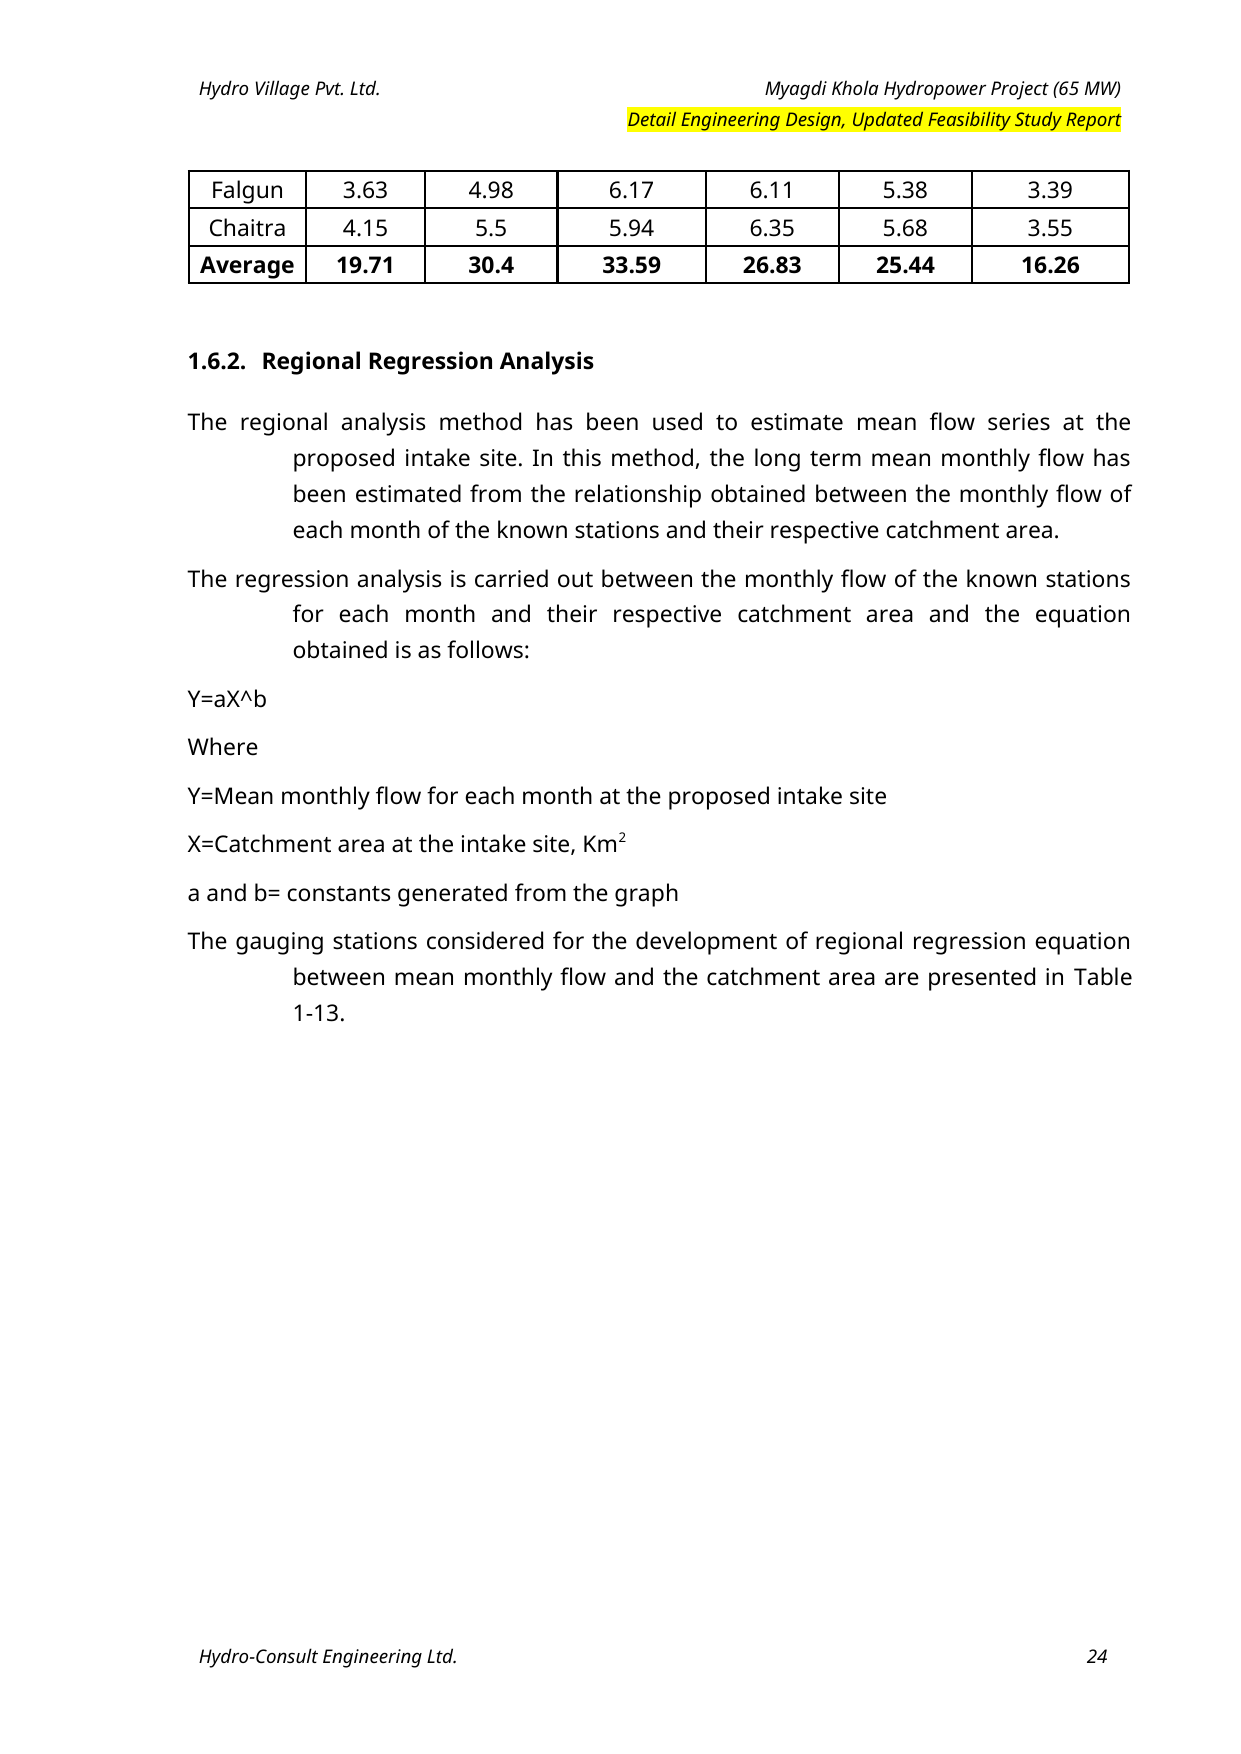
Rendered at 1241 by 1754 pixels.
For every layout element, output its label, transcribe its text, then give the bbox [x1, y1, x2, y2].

table_cell 3.63 [307, 172, 424, 207]
table_cell 3.55 [973, 209, 1128, 245]
table_cell 25.44 [840, 247, 971, 282]
table_cell 4.98 [426, 172, 556, 207]
text X=Catchment area at the intake site, Km2 [187, 828, 1132, 859]
table_cell 33.59 [559, 247, 705, 282]
table_cell 5.5 [426, 209, 556, 245]
table_cell 5.68 [840, 209, 971, 245]
table_cell 6.11 [707, 172, 838, 207]
text a and b= constants generated from the graph [187, 877, 1132, 908]
table_cell 6.17 [559, 172, 705, 207]
text The regional analysis method has been used to estimate mean flow series at the proposed intake site. In this method, the long term mean monthly flow has been estimated from the relationship obtained between the monthly flow of each month of the known stations and their respective catchment area. [187, 406, 1132, 545]
table_cell 16.26 [973, 247, 1128, 282]
table_cell 30.4 [426, 247, 556, 282]
table_cell 5.94 [559, 209, 705, 245]
table_cell 6.35 [707, 209, 838, 245]
table_cell Falgun [190, 172, 305, 207]
text Y=aX^b [187, 683, 1132, 714]
table_cell 19.71 [307, 247, 424, 282]
text Y=Mean monthly flow for each month at the proposed intake site [187, 780, 1132, 811]
table_cell 3.39 [973, 172, 1128, 207]
table_cell Chaitra [190, 209, 305, 245]
table_cell 4.15 [307, 209, 424, 245]
text Where [187, 731, 1132, 762]
subtitle Regional Regression Analysis [187, 345, 1132, 377]
table_cell Average [190, 247, 305, 282]
table_cell 5.38 [840, 172, 971, 207]
text The regression analysis is carried out between the monthly flow of the known stations for each month and their respective catchment area and the equation obtained is as follows: [187, 562, 1132, 666]
table_cell 26.83 [707, 247, 838, 282]
